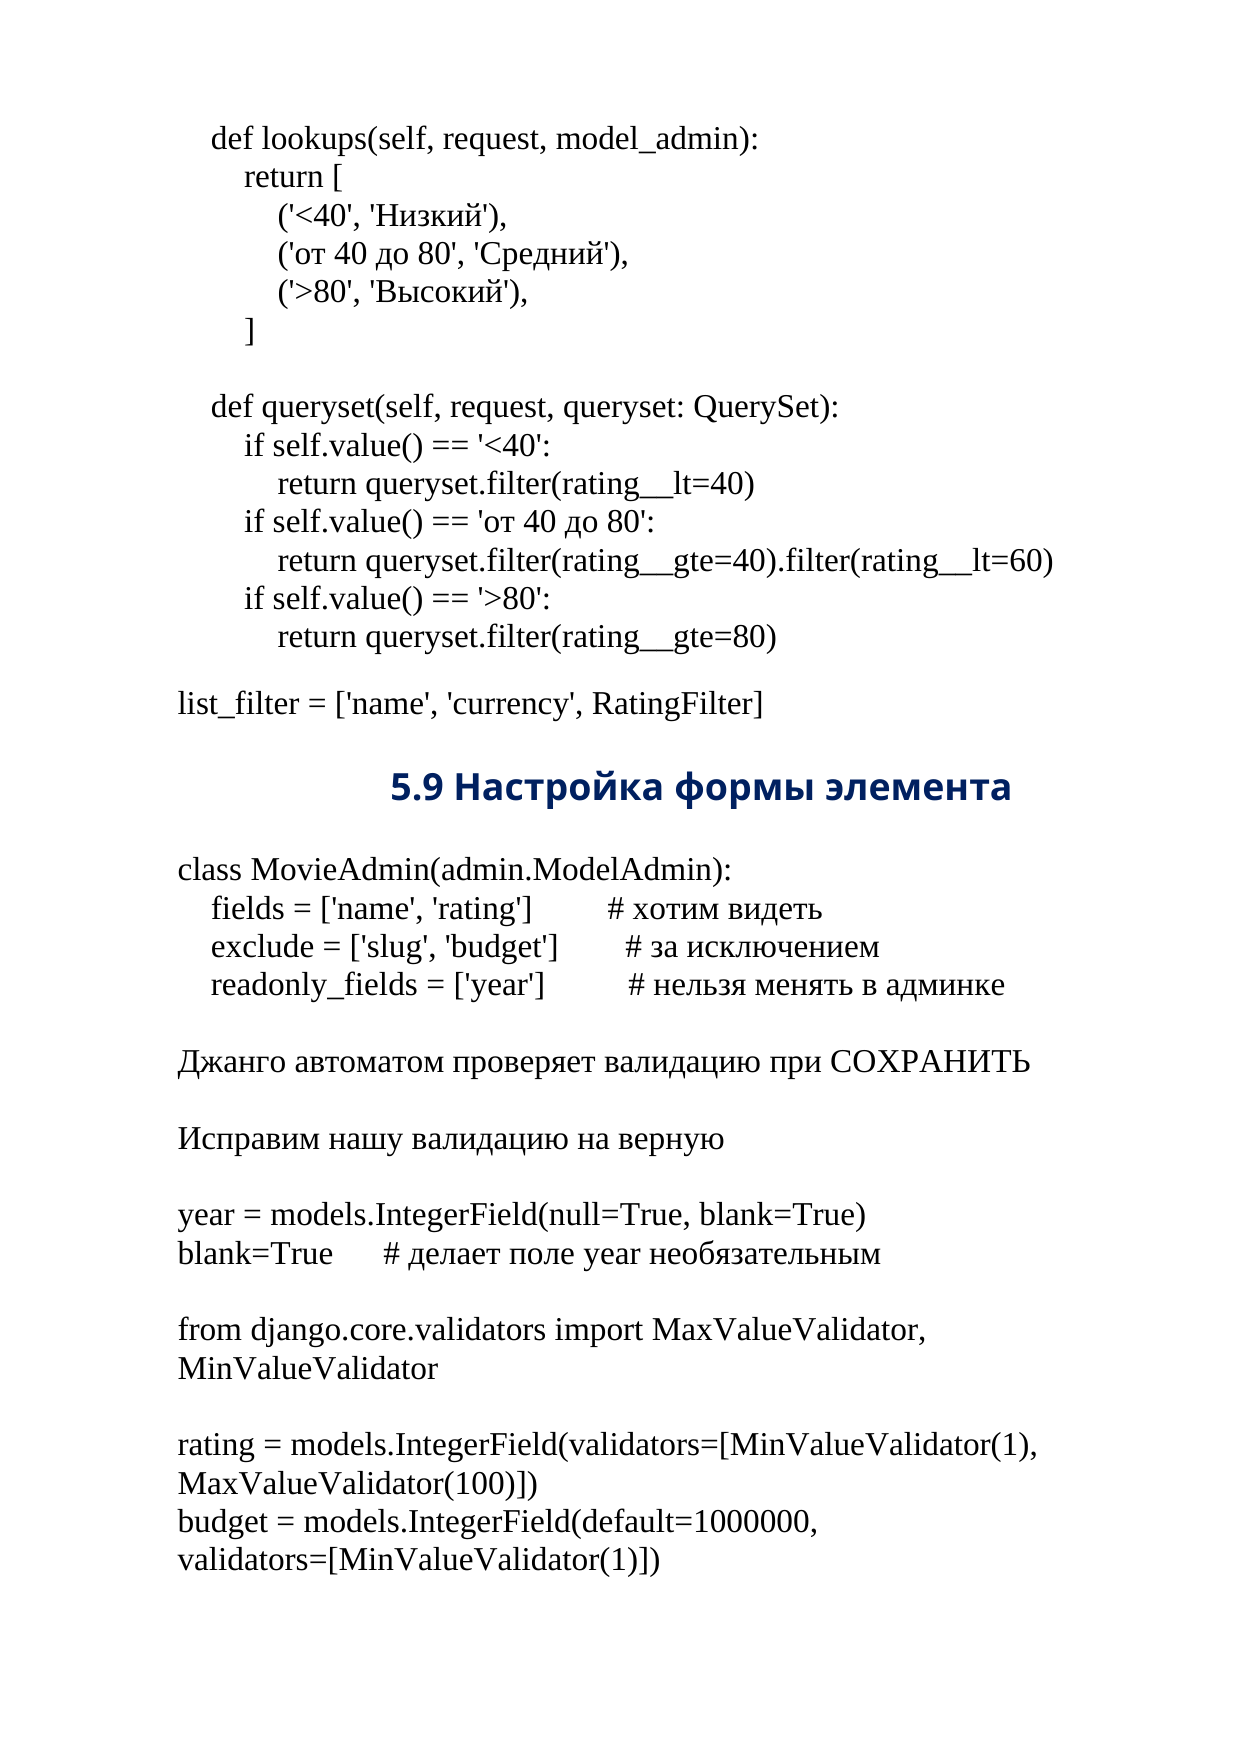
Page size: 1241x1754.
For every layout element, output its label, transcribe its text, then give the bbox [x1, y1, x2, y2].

text list_filter = ['name', 'currency', RatingFilter] [177, 683, 1152, 722]
text ('<40', 'Низкий'), [177, 195, 1152, 233]
text ('>80', 'Высокий'), [177, 271, 1152, 310]
text ] [177, 310, 1152, 348]
text ('от 40 до 80', 'Средний'), [177, 233, 1152, 271]
text def lookups(self, request, model_admin): [177, 118, 1152, 156]
text return queryset.filter(rating__lt=40) [177, 463, 1152, 501]
text if self.value() == 'от 40 до 80': [177, 501, 1152, 540]
text readonly_fields = ['year'] # нельзя менять в админке [177, 964, 1152, 1003]
text fields = ['name', 'rating'] # хотим видеть [177, 888, 1152, 926]
text Исправим нашу валидацию на верную [177, 1118, 1152, 1156]
text if self.value() == '>80': [177, 578, 1152, 616]
text year = models.IntegerField(null=True, blank=True) [177, 1194, 1152, 1233]
text return queryset.filter(rating__gte=40).filter(rating__lt=60) [177, 540, 1152, 578]
text exclude = ['slug', 'budget'] # за исключением [177, 926, 1152, 964]
text return [ [177, 156, 1152, 195]
text Джанго автоматом проверяет валидацию при СОХРАНИТЬ [177, 1041, 1152, 1079]
text def queryset(self, request, queryset: QuerySet): [177, 386, 1152, 425]
text rating = models.IntegerField(validators=[MinValueValidator(1), MaxValueValidator(100)]) [177, 1424, 1152, 1501]
text budget = models.IntegerField(default=1000000, validators=[MinValueValidator(1)]) [177, 1501, 1152, 1578]
text 5.9 Настройка формы элемента [251, 760, 1152, 811]
text blank=True # делает поле year необязательным [177, 1233, 1152, 1271]
text from django.core.validators import MaxValueValidator, MinValueValidator [177, 1309, 1152, 1386]
text if self.value() == '<40': [177, 425, 1152, 463]
text class MovieAdmin(admin.ModelAdmin): [177, 849, 1152, 888]
text return queryset.filter(rating__gte=80) [177, 616, 1152, 655]
